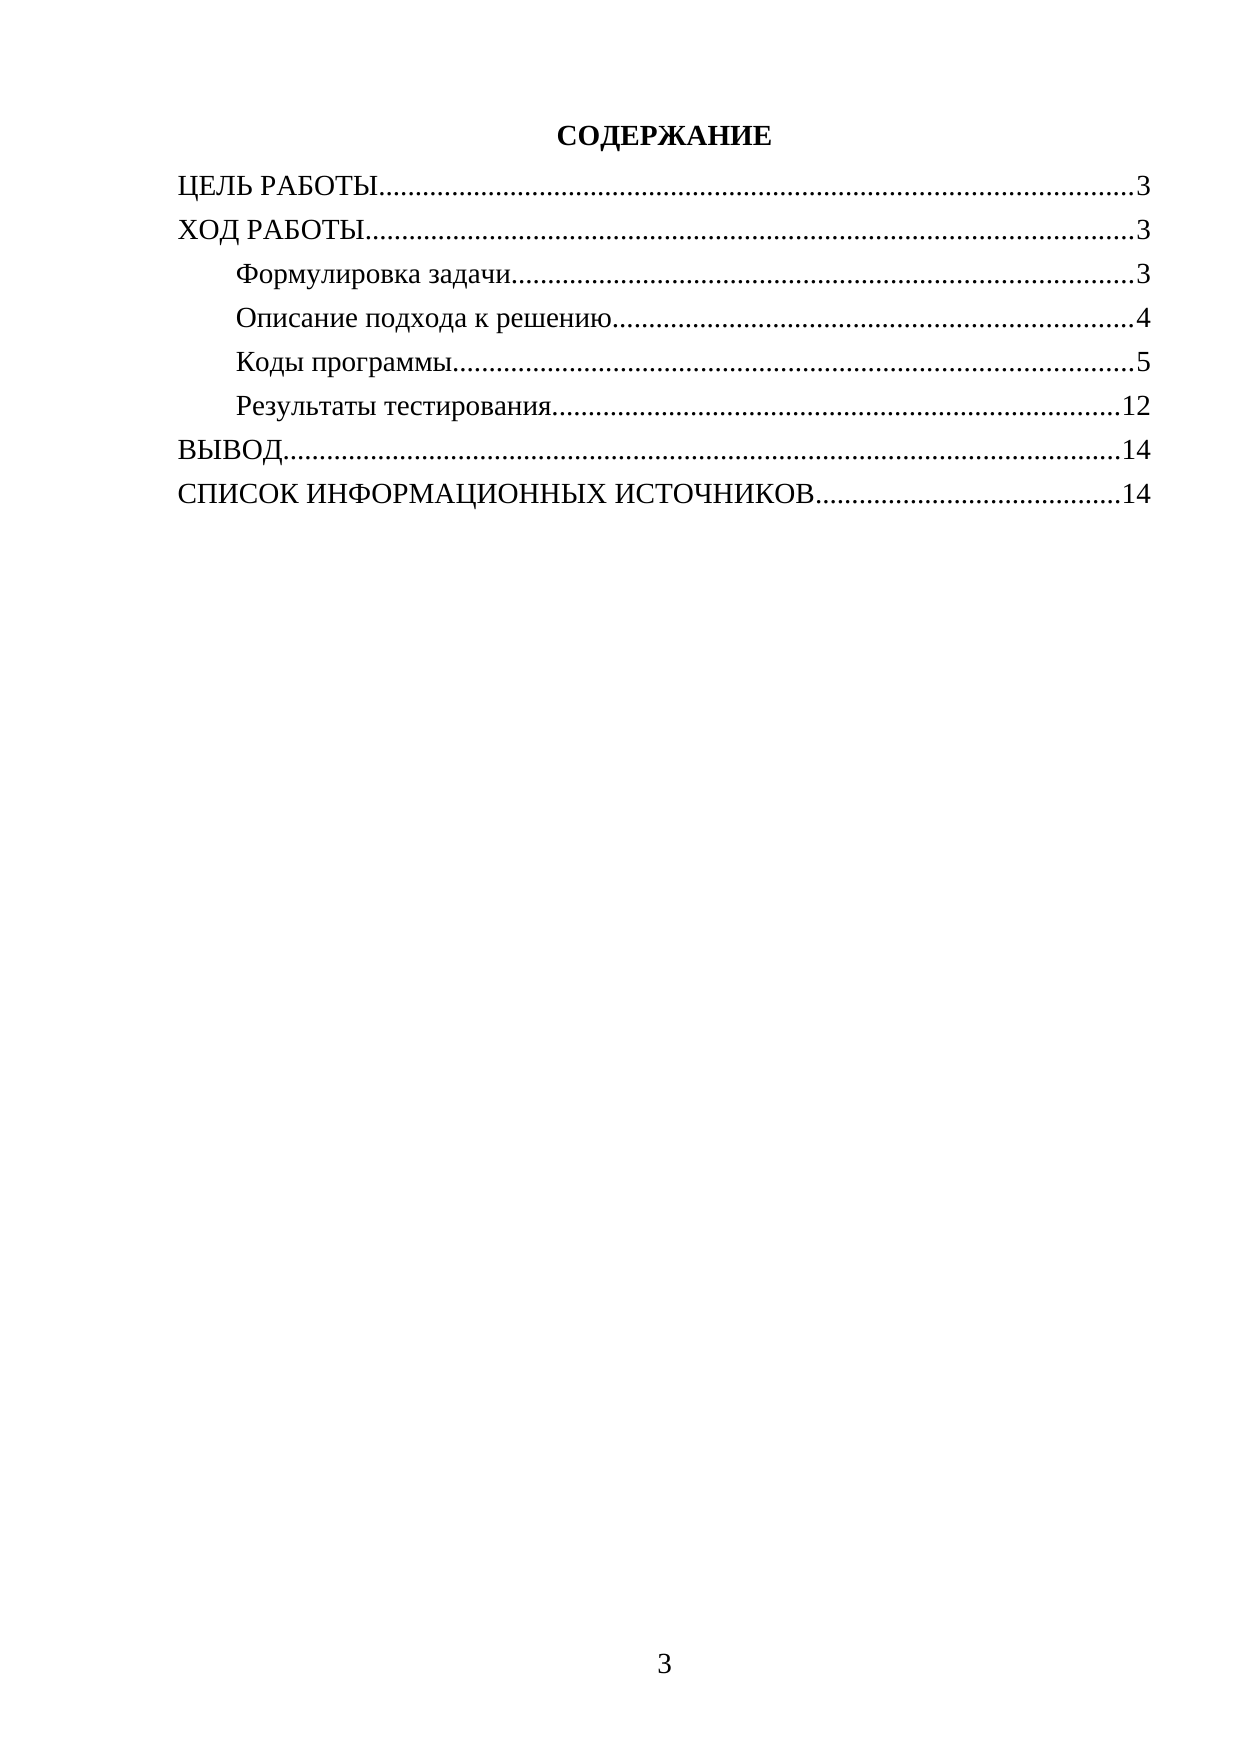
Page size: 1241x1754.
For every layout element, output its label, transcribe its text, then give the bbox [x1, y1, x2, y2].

text ВЫВОД 14 [177, 432, 1152, 466]
text ХОД РАБОТЫ 3 [177, 212, 1152, 246]
text Коды программы 5 [236, 344, 1152, 378]
text Описание подхода к решению 4 [236, 300, 1152, 334]
text ЦЕЛЬ РАБОТЫ 3 [177, 168, 1152, 202]
text СПИСОК ИНФОРМАЦИОННЫХ ИСТОЧНИКОВ 14 [177, 476, 1152, 509]
text СОДЕРЖАНИЕ [177, 118, 1152, 152]
text Формулировка задачи 3 [236, 256, 1152, 290]
text Результаты тестирования 12 [236, 388, 1152, 422]
